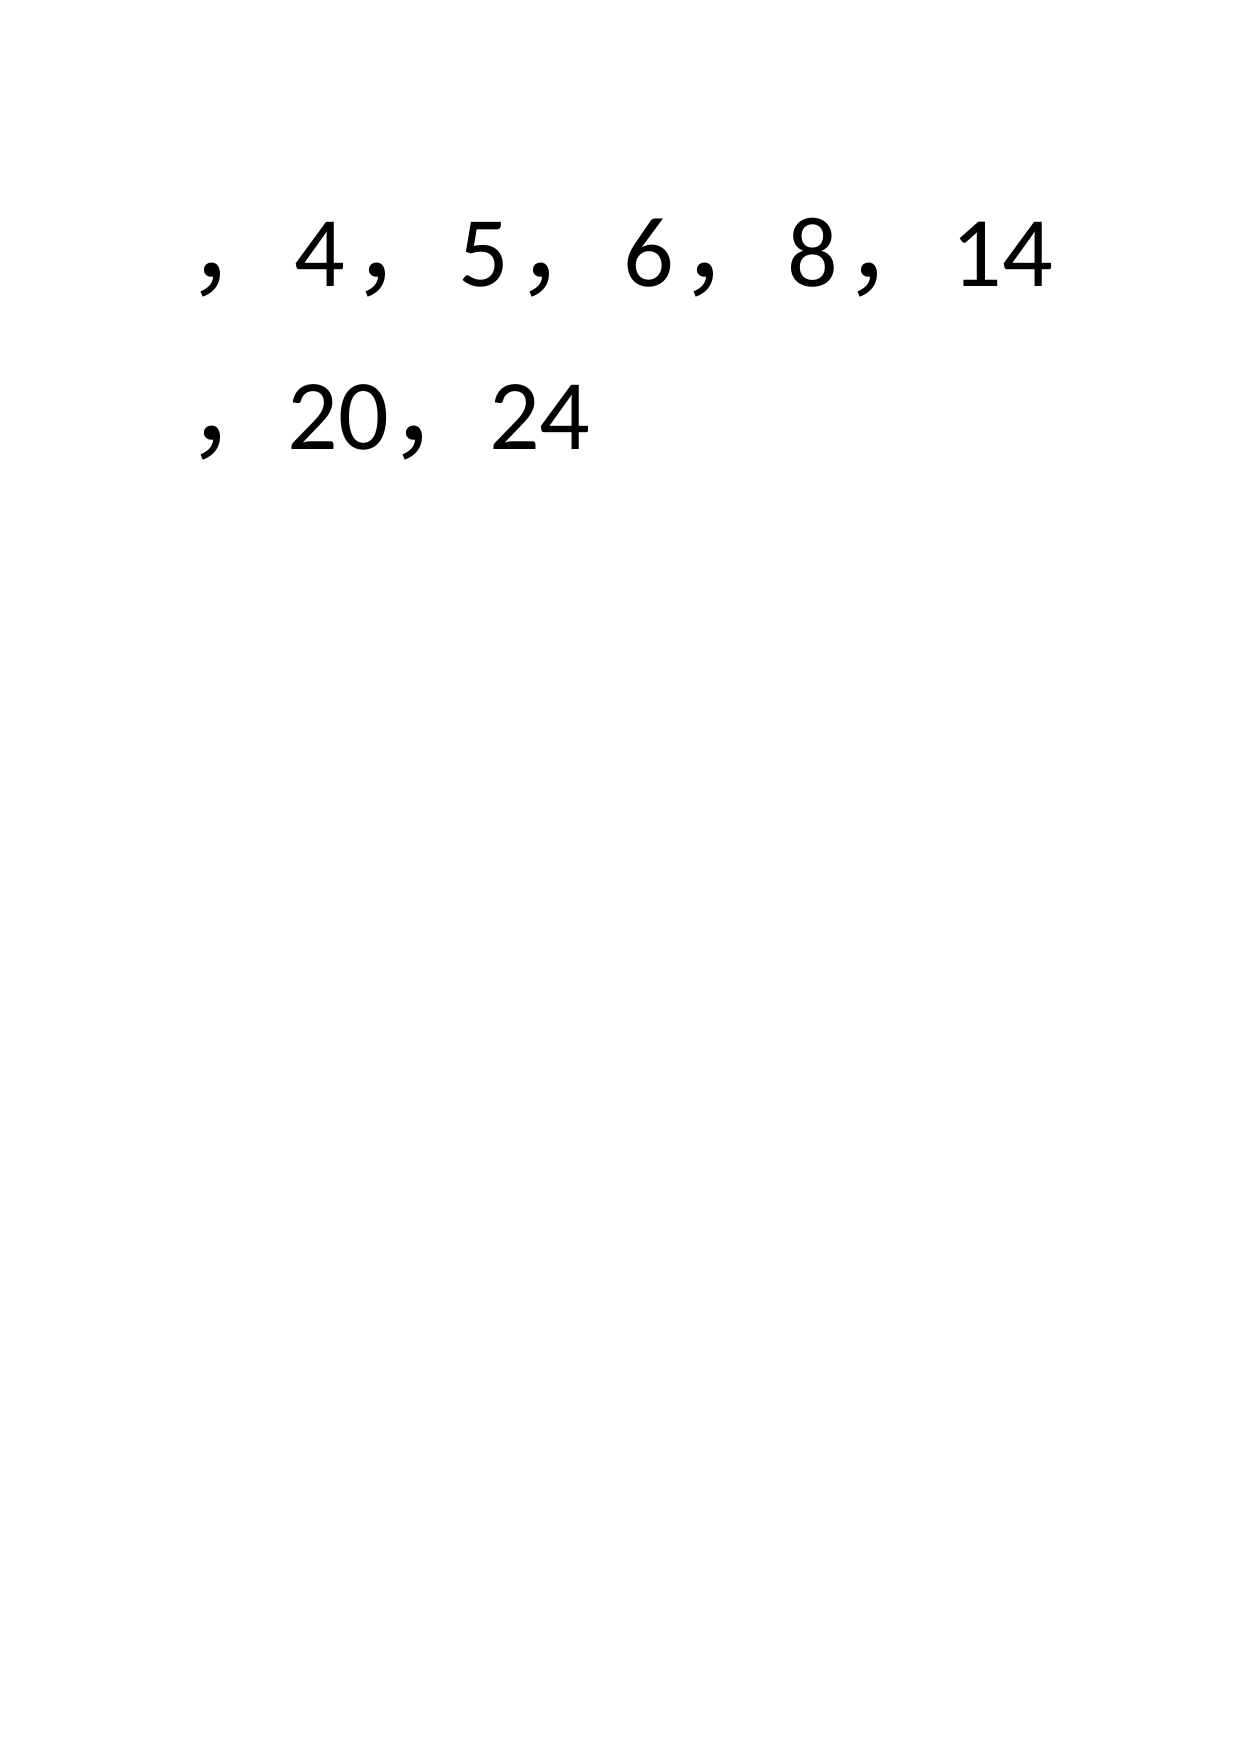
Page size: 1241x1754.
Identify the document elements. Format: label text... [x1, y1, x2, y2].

text 1，4，5，6，8，14，20，24 [187, 162, 1053, 487]
